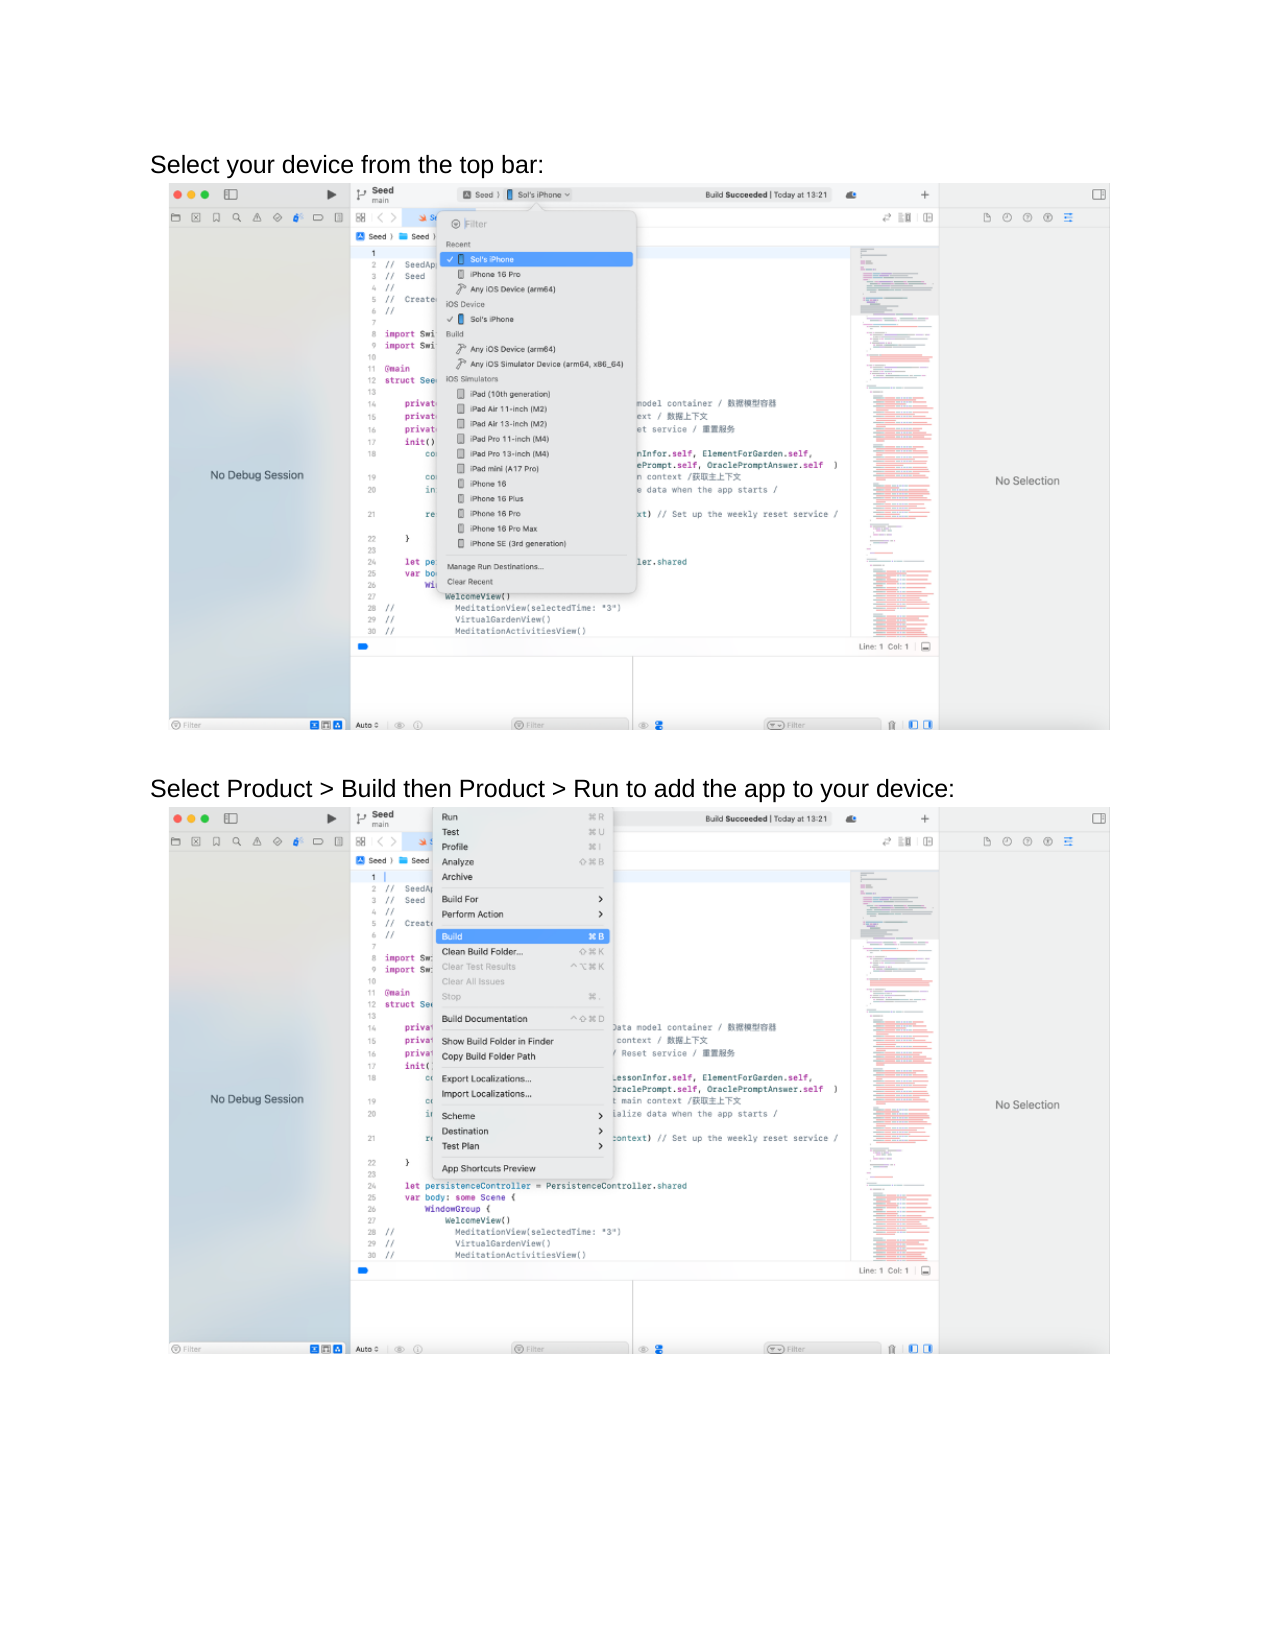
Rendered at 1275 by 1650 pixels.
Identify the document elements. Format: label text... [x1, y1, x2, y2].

text Select Product > Build then Product > Run to add the app to your device: [150, 774, 1125, 803]
text Select your device from the top bar: [150, 150, 1125, 179]
